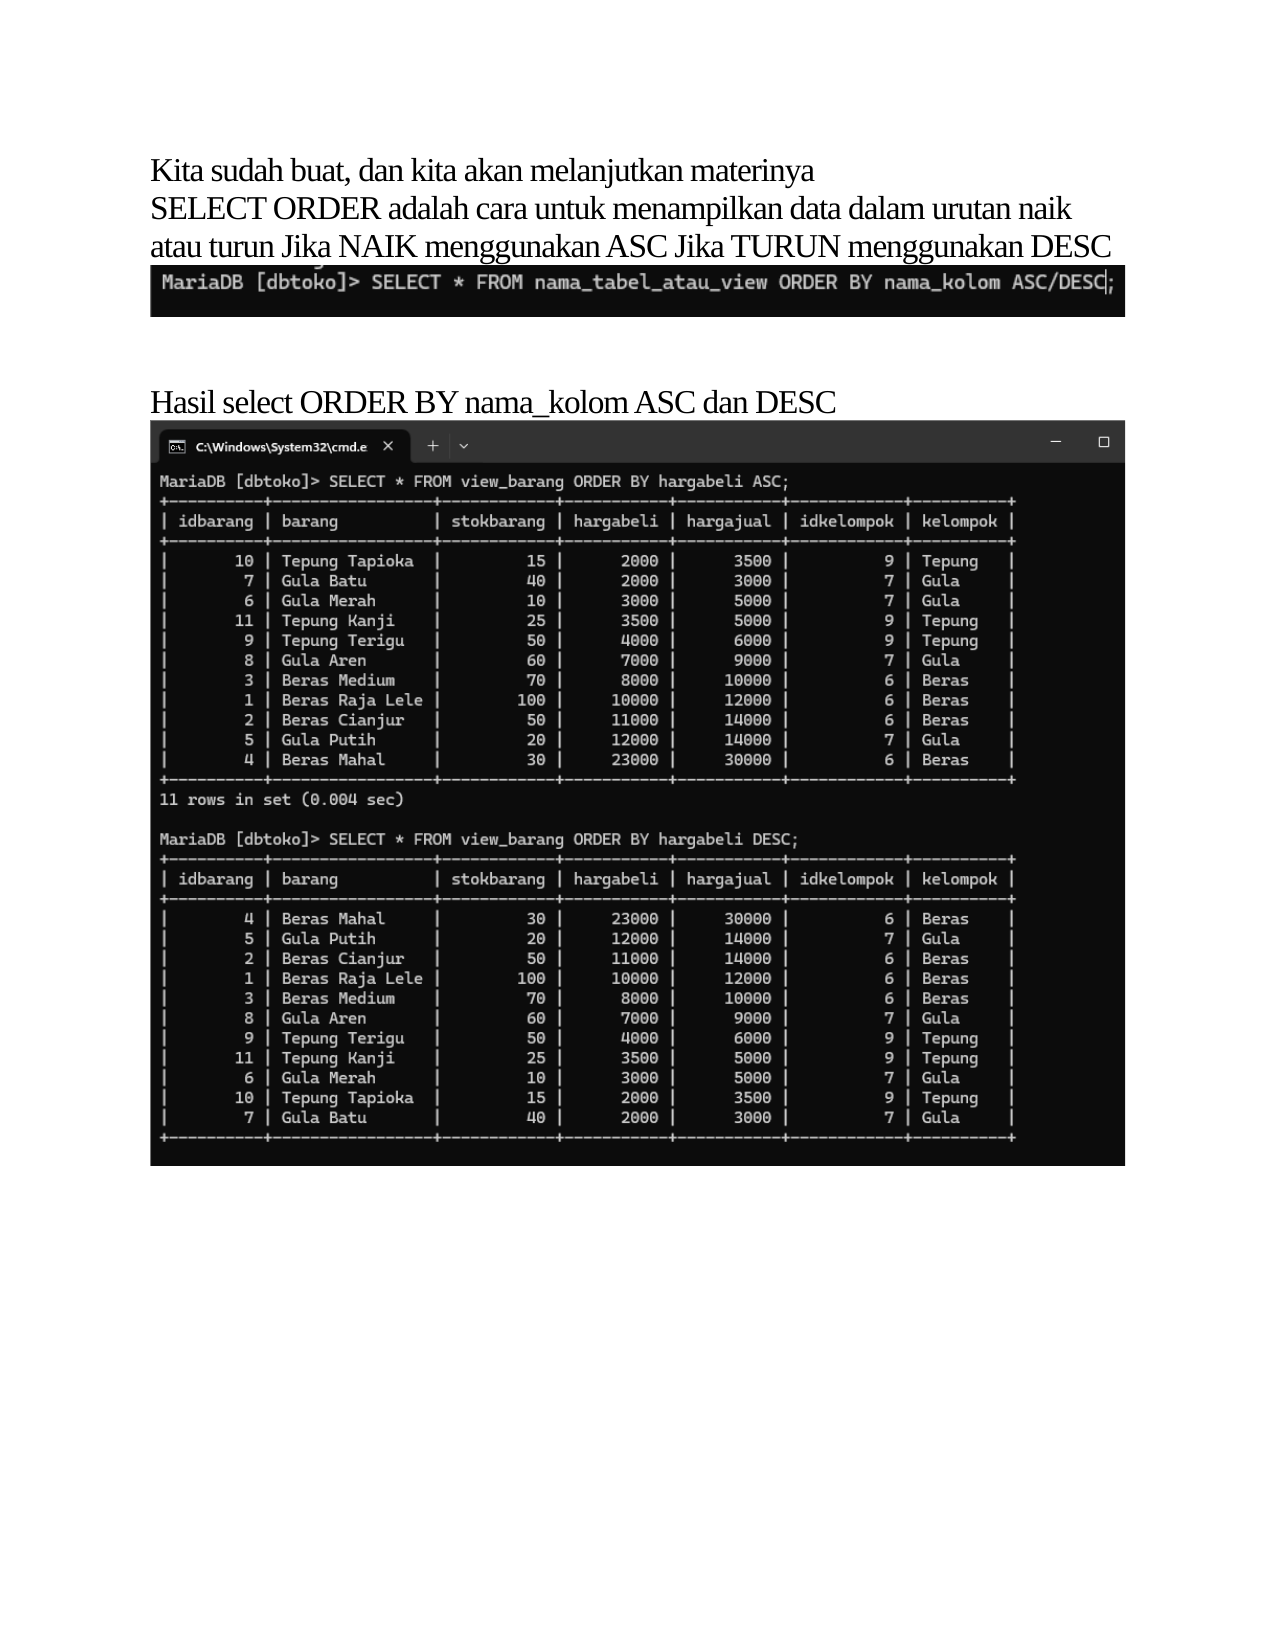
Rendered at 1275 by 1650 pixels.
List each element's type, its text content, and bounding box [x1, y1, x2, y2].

picture [150, 265, 1125, 317]
title Kita sudah buat, dan kita akan melanjutkan materinya [150, 150, 1125, 188]
picture [150, 420, 1125, 1166]
title SELECT ORDER adalah cara untuk menampilkan data dalam urutan naik atau turun Jika NAIK menggunakan ASC Jika TURUN menggunakan DESC [150, 188, 1125, 265]
title Hasil select ORDER BY nama_kolom ASC dan DESC [150, 382, 1125, 420]
